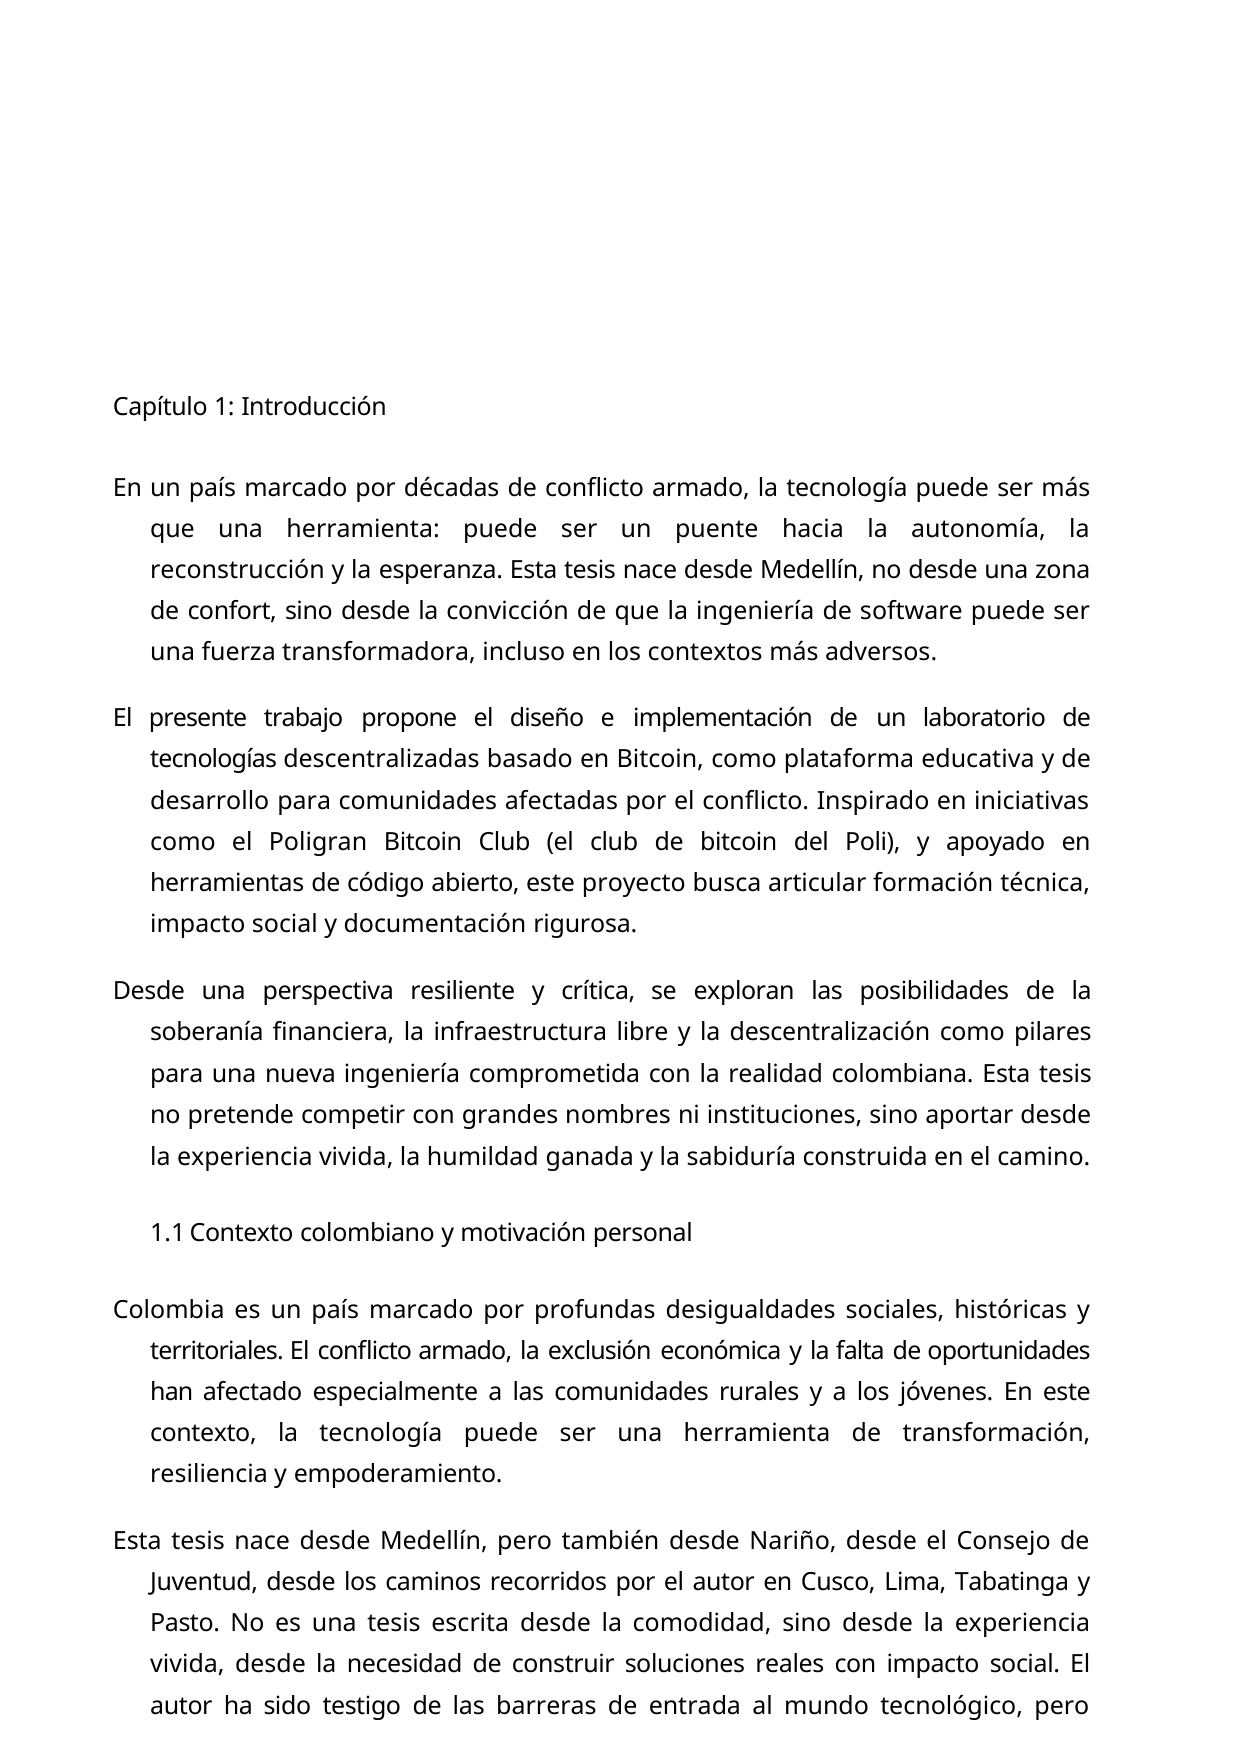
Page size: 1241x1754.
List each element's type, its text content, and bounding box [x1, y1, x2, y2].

text Capítulo 1: Introducción [113, 388, 1093, 422]
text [113, 1523, 1090, 1721]
text El presente trabajo propone el diseño e implementación de un laboratorio de tecnologías descentralizadas basado en Bitcoin, como plataforma educativa y de desarrollo para comunidades afectadas por el conflicto. Inspirado en iniciativas como el Poligran Bitcoin Club (el club de bitcoin del Poli), y apoyado en herramientas de código abierto, este proyecto busca articular formación técnica, impacto social y documentación rigurosa. [113, 700, 1091, 940]
text Desde una perspectiva resiliente y crítica, se exploran las posibilidades de la soberanía financiera, la infraestructura libre y la descentralización como pilares para una nueva ingeniería comprometida con la realidad colombiana. Esta tesis no pretende competir con grandes nombres ni instituciones, sino aportar desde la experiencia vivida, la humildad ganada y la sabiduría construida en el camino. [113, 972, 1092, 1172]
list Contexto colombiano y motivación personal [150, 1215, 1093, 1249]
text En un país marcado por décadas de conflicto armado, la tecnología puede ser más que una herramienta: puede ser un puente hacia la autonomía, la reconstrucción y la esperanza. Esta tesis nace desde Medellín, no desde una zona de confort, sino desde la convicción de que la ingeniería de software puede ser una fuerza transformadora, incluso en los contextos más adversos. [113, 469, 1091, 668]
text Colombia es un país marcado por profundas desigualdades sociales, históricas y territoriales. El conflicto armado, la exclusión económica y la falta de oportunidades han afectado especialmente a las comunidades rurales y a los jóvenes. En este contexto, la tecnología puede ser una herramienta de transformación, resiliencia y empoderamiento. [113, 1291, 1091, 1490]
